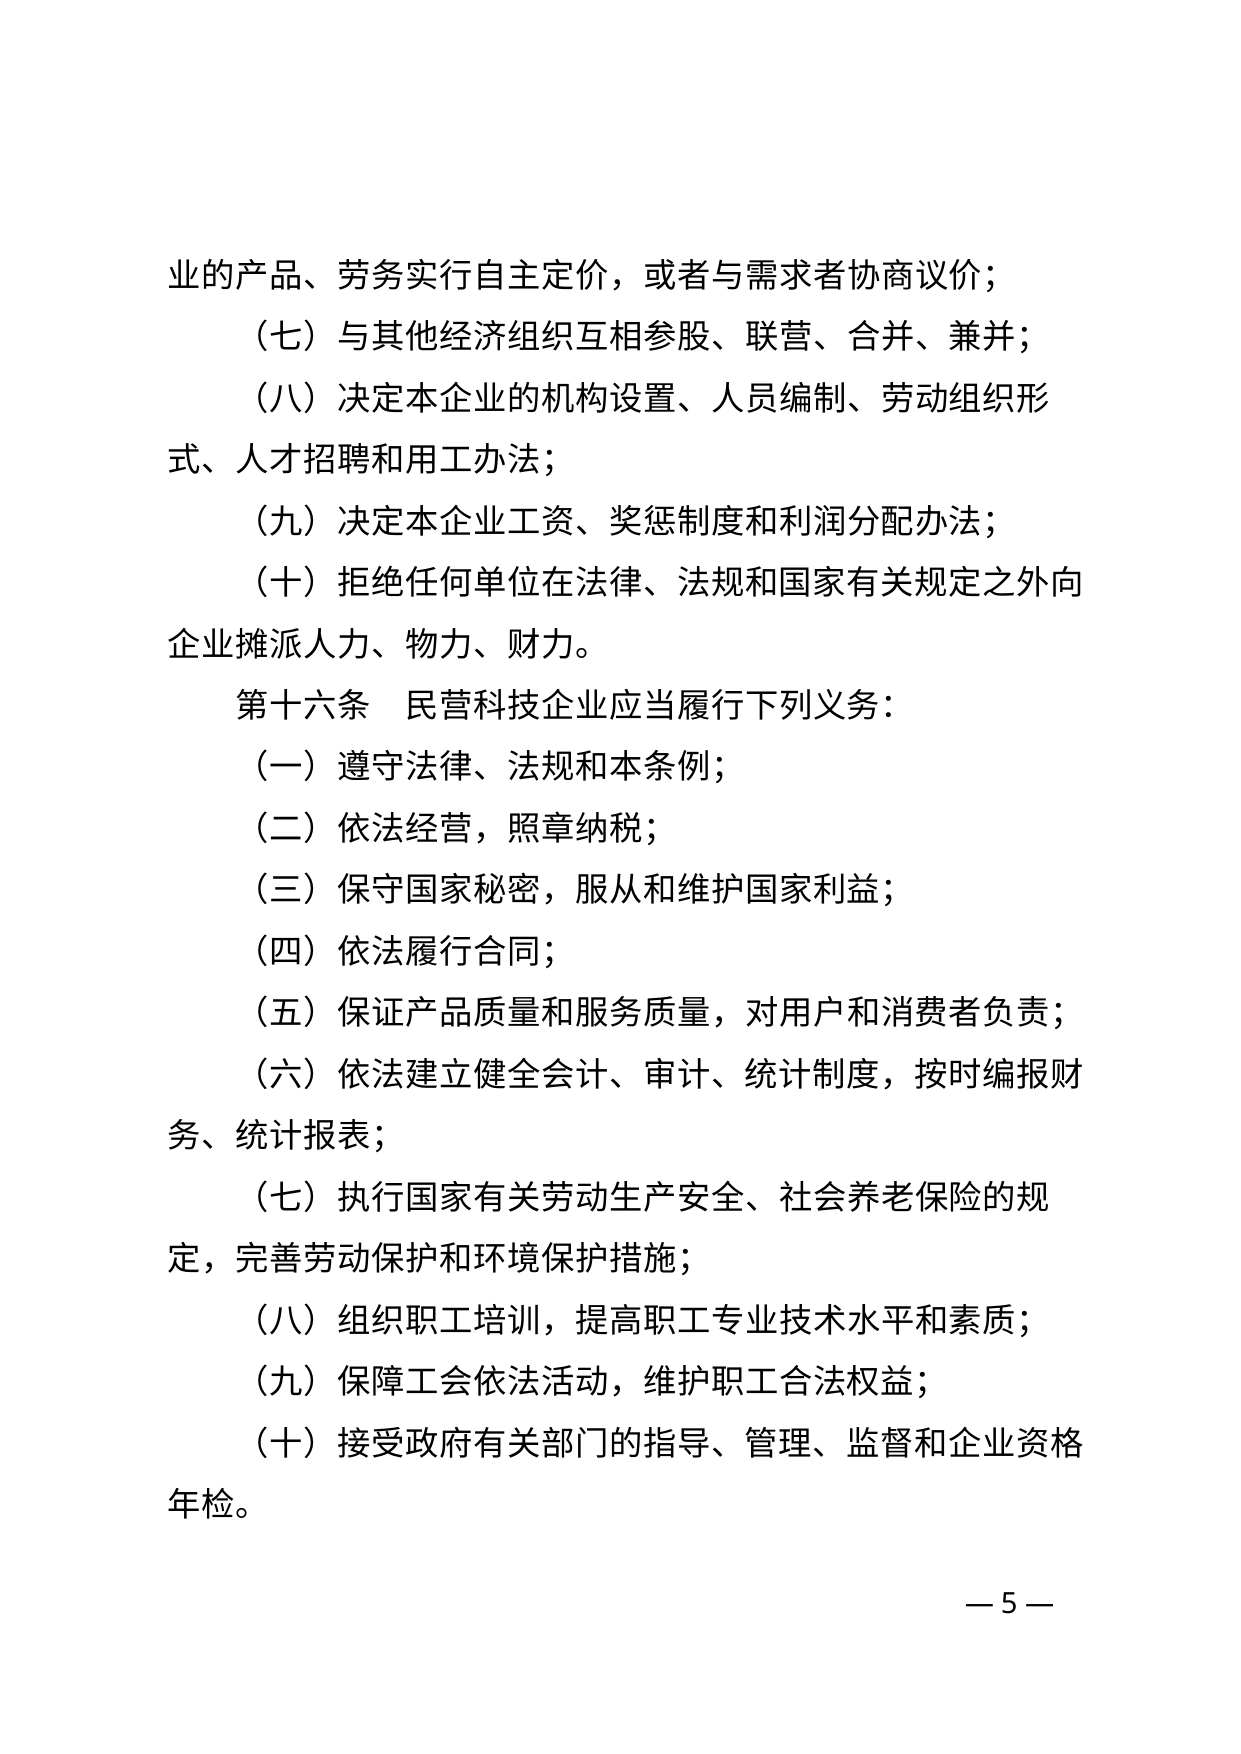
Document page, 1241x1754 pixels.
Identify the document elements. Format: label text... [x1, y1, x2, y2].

text （二）依法经营，照章纳税； [168, 795, 1084, 857]
text （八）决定本企业的机构设置、人员编制、劳动组织形式、人才招聘和用工办法； [168, 365, 1084, 488]
text （三）保守国家秘密，服从和维护国家利益； [168, 857, 1084, 918]
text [168, 242, 1084, 303]
text （十）接受政府有关部门的指导、管理、监督和企业资格年检。 [168, 1410, 1084, 1533]
text （十）拒绝任何单位在法律、法规和国家有关规定之外向企业摊派人力、物力、财力。 [168, 549, 1084, 672]
text （七）与其他经济组织互相参股、联营、合并、兼并； [168, 303, 1084, 365]
text （七）执行国家有关劳动生产安全、社会养老保险的规定，完善劳动保护和环境保护措施； [168, 1164, 1084, 1287]
text （九）保障工会依法活动，维护职工合法权益； [168, 1348, 1084, 1410]
text （四）依法履行合同； [168, 918, 1084, 979]
text 第十六条 民营科技企业应当履行下列义务： [168, 672, 1084, 734]
text （九）决定本企业工资、奖惩制度和利润分配办法； [168, 488, 1084, 549]
text （五）保证产品质量和服务质量，对用户和消费者负责； [168, 979, 1084, 1041]
text （八）组织职工培训，提高职工专业技术水平和素质； [168, 1287, 1084, 1348]
text （六）依法建立健全会计、审计、统计制度，按时编报财务、统计报表； [168, 1041, 1084, 1164]
text （一）遵守法律、法规和本条例； [168, 734, 1084, 795]
